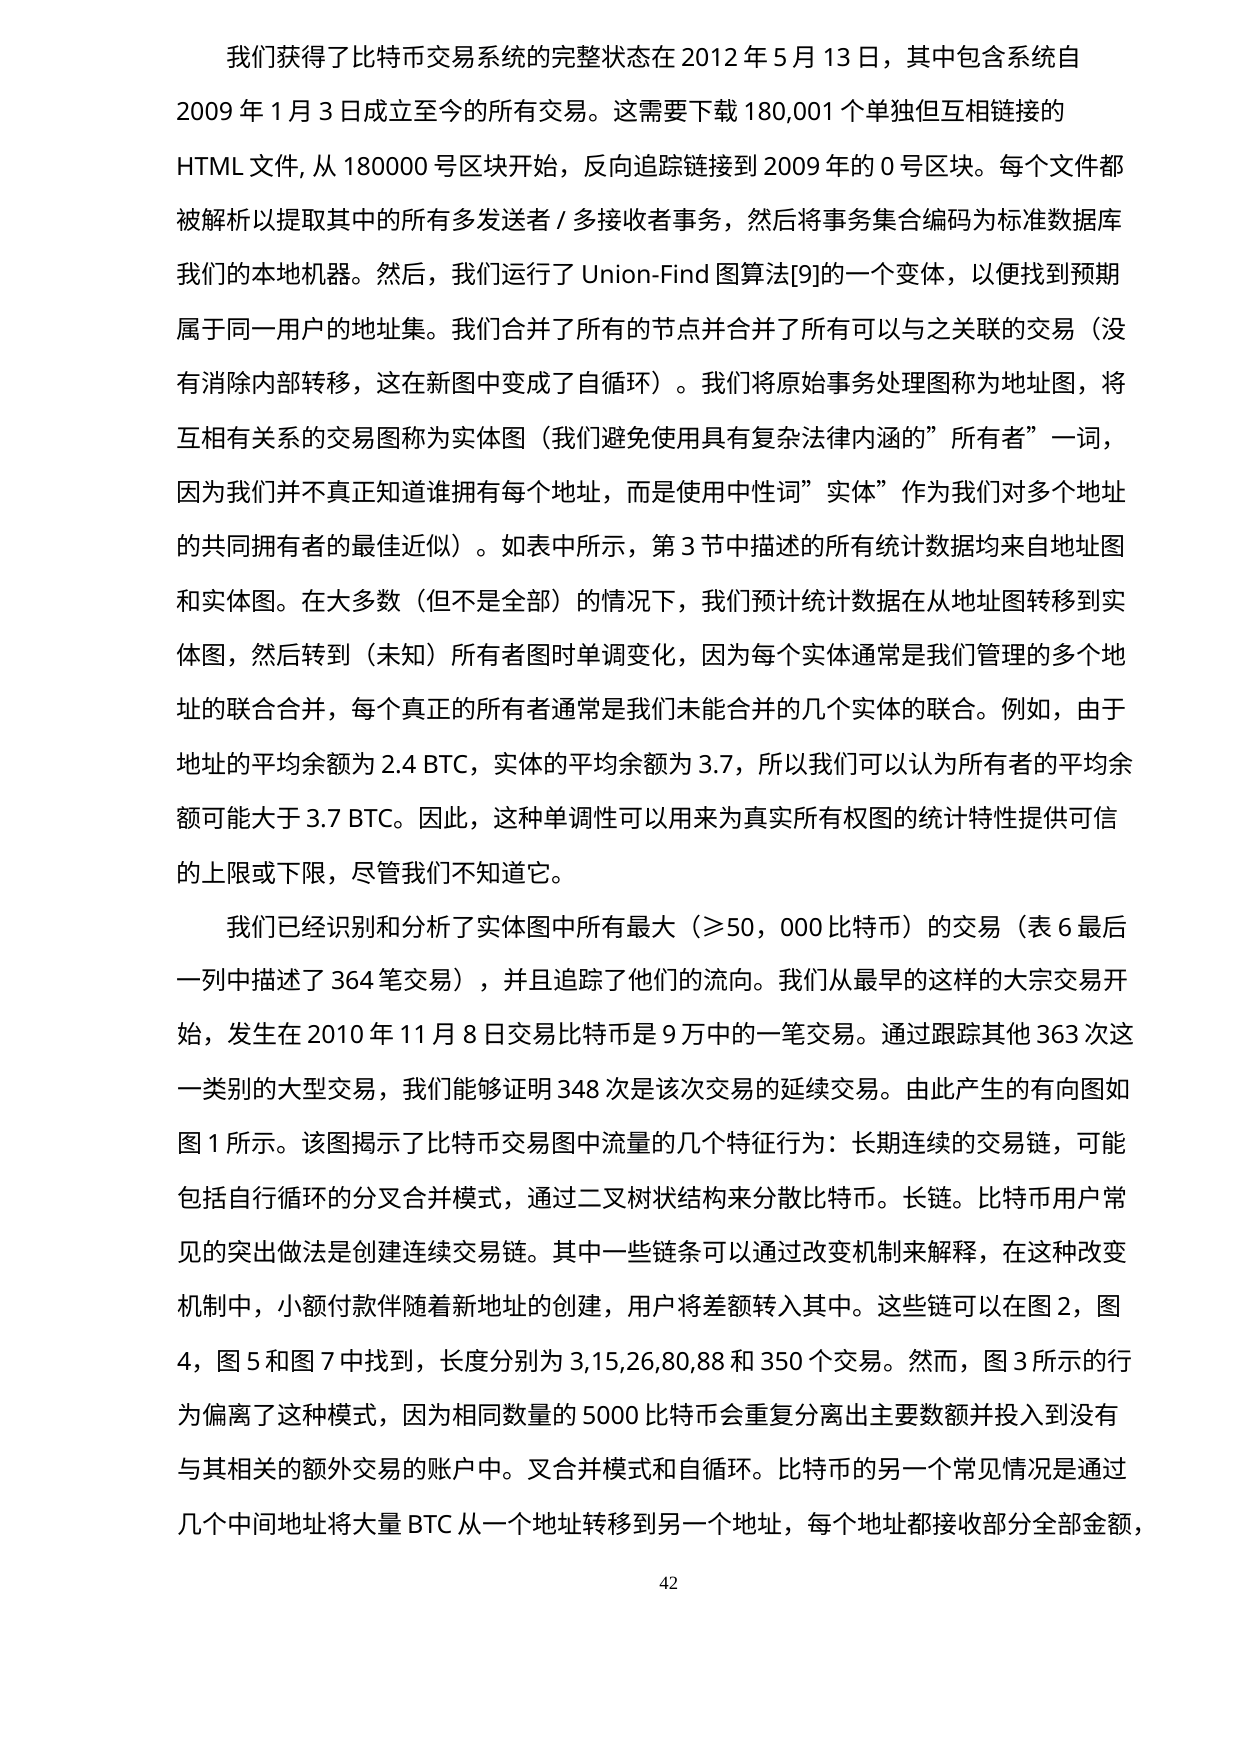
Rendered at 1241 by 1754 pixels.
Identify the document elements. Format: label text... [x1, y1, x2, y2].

text 我们已经识别和分析了实体图中所有最大（≥50，000比特币）的交易（表6最后 [176, 908, 1127, 944]
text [176, 961, 1136, 1541]
text 我们获得了比特币交易系统的完整状态在2012年5月13日，其中包含系统自2009 年1月3日成立至今的所有交易。这需要下载180,001个单独但互相链接的HTML文件, 从180000号区块开始，反向追踪链接到2009年的0号区块。每个文件都被解析以提取其中的所有多发送者 / 多接收者事务，然后将事务集合编码为标准数据库我们的本地机器。然后，我们运行了Union-Find图算法[9]的一个变体，以便找到预期属于同一用户的地址集。我们合并了所有的节点并合并了所有可以与之关联的交易（没有消除内部转移，这在新图中变成了自循环）。我们将原始事务处理图称为地址图，将互相有关系的交易图称为实体图（我们避免使用具有复杂法律内涵的”所有者”一词，因为我们并不真正知道谁拥有每个地址，而是使用中性词”实体”作为我们对多个地址的共同拥有者的最佳近似）。如表中所示，第3节中描述的所有统计数据均来自地址图和实体图。在大多数（但不是全部）的情况下，我们预计统计数据在从地址图转移到实体图，然后转到（未知）所有者图时单调变化，因为每个实体通常是我们管理的多个地址的联合合并，每个真正的所有者通常是我们未能合并的几个实体的联合。例如，由于地址的平均余额为2.4 BTC，实体的平均余额为3.7，所以我们可以认为所有者的平均余额可能大于3.7 BTC。因此，这种单调性可以用来为真实所有权图的统计特性提供可信的上限或下限，尽管我们不知道它。 [176, 37, 1136, 889]
